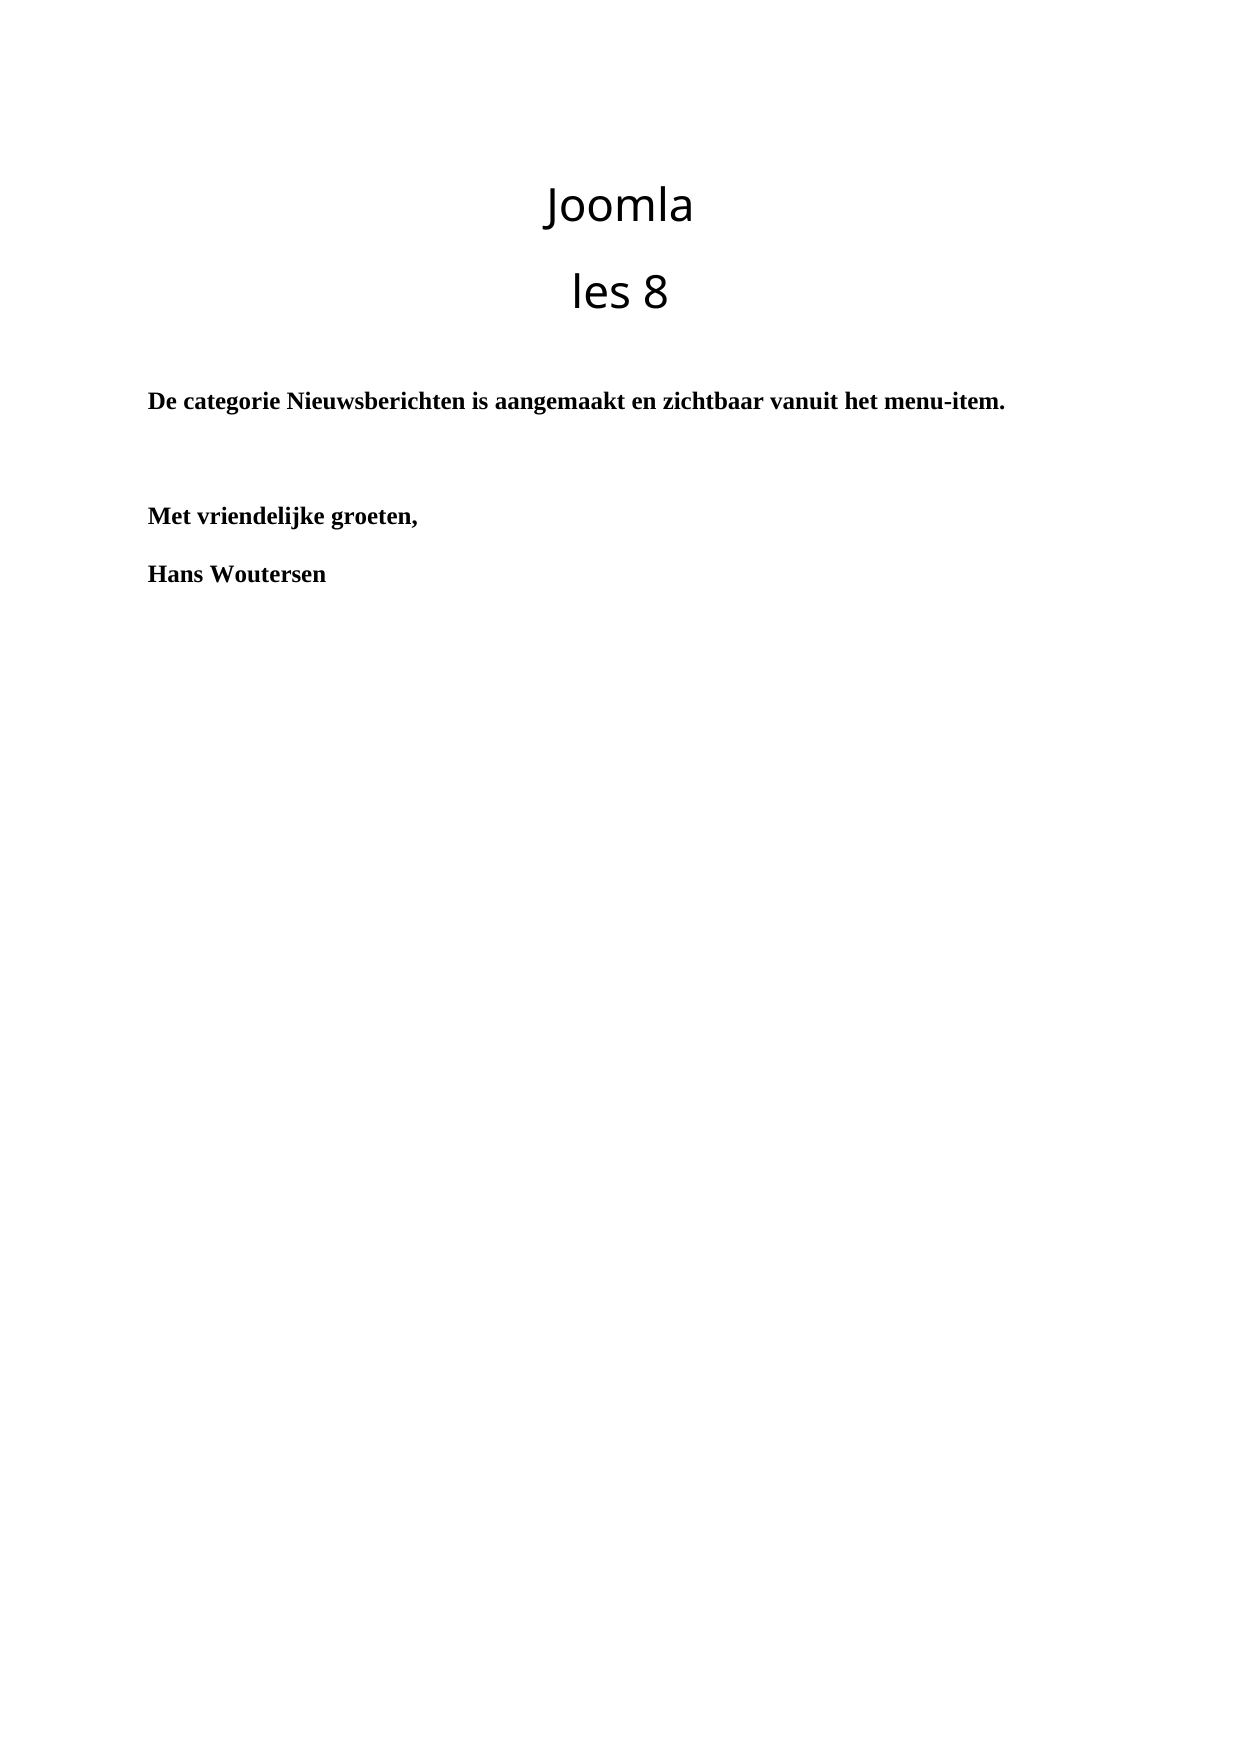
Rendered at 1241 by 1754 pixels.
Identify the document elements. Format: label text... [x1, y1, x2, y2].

subtitle les 8 [148, 260, 1093, 322]
text De categorie Nieuwsberichten is aangemaakt en zichtbaar vanuit het menu-item. [148, 386, 1093, 415]
text Hans Woutersen [148, 559, 1093, 587]
subtitle Joomla [148, 173, 1093, 235]
text Met vriendelijke groeten, [148, 501, 1093, 530]
